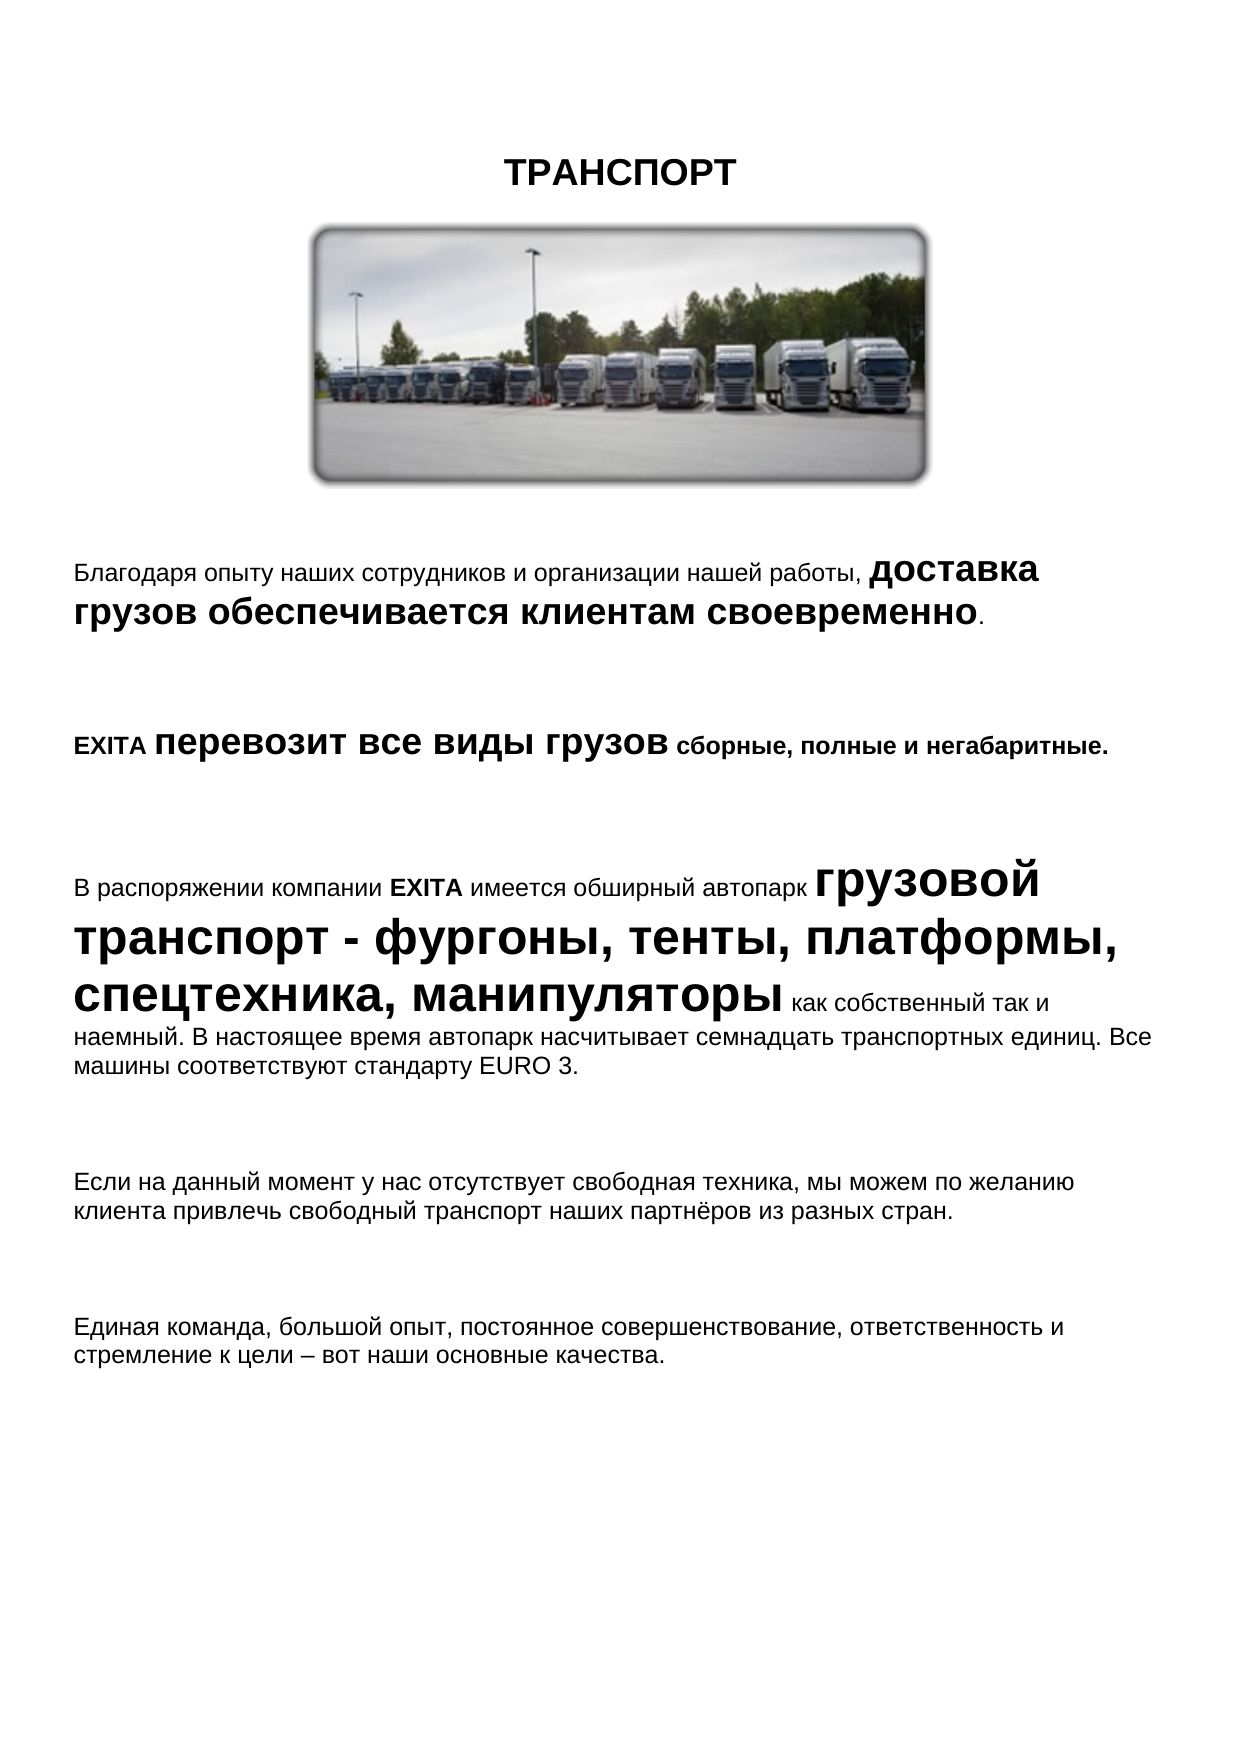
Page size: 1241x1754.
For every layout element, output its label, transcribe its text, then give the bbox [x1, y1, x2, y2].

text ТРАНСПОРТ [187, 150, 1053, 193]
picture [307, 222, 933, 489]
table_header Благодаря опыту наших сотрудников и организации нашей работы, доставка грузов обеспечивается клиентам своевременно. EXITA перевозит все виды грузов сборные, полные и негабаритные. В распоряжении компании EXITA имеется обширный автопарк грузовой транспорт - фургоны, тенты, платформы, спецтехника, манипуляторы как собственный так и наемный. В настоящее время автопарк насчитывает семнадцать транспортных единиц. Все машины соответствуют стандарту EURO 3. Если на данный момент у нас отсутствует свободная техника, мы можем по желанию клиента привлечь свободный транспорт наших партнёров из разных стран. Единая команда, большой опыт, постоянное совершенствование, ответственность и стремление к цели – вот наши основные качества. [73, 488, 1167, 1369]
